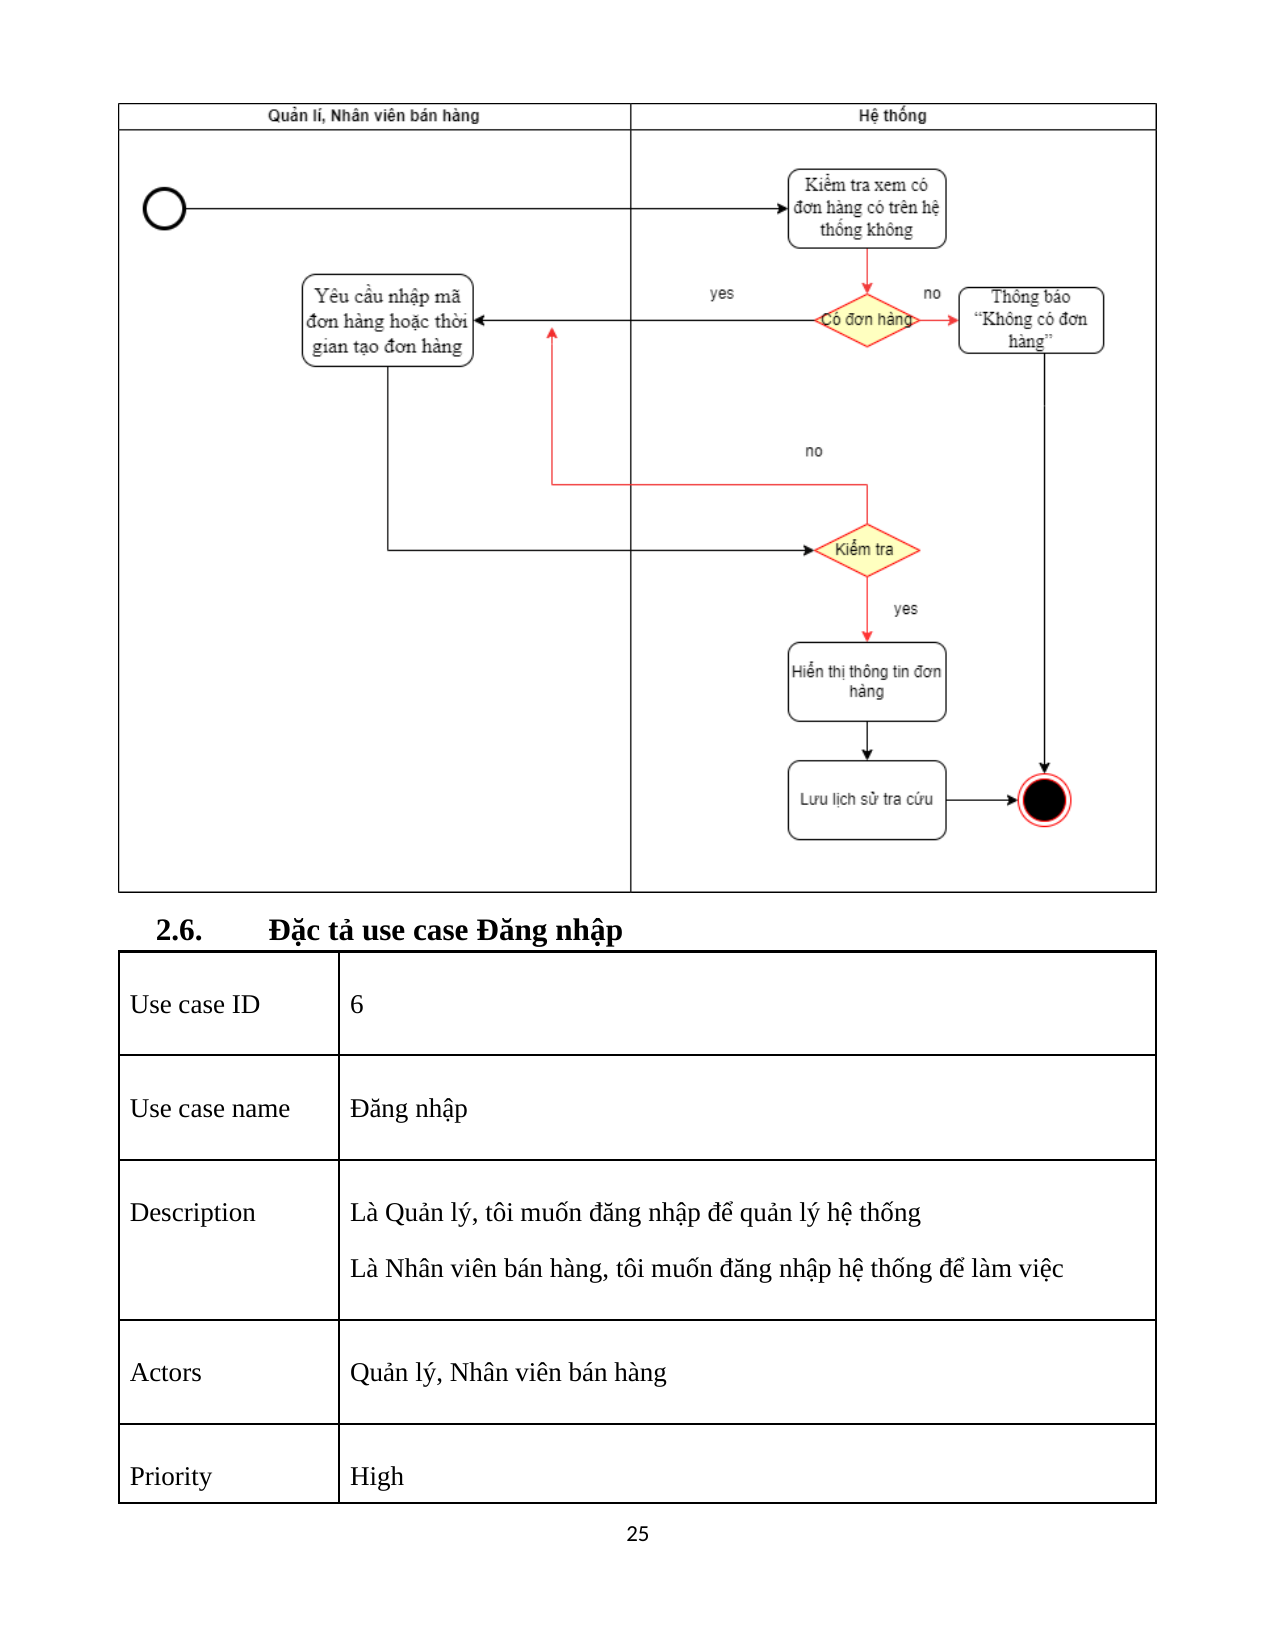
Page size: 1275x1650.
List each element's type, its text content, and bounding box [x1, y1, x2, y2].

subtitle Đặc tả use case Đăng nhập [156, 912, 1157, 947]
table_cell Description [120, 1161, 338, 1319]
table_cell High [340, 1425, 1155, 1502]
table_cell Use case name [120, 1056, 338, 1158]
table_header Use case ID [120, 953, 338, 1054]
table_header 6 [340, 953, 1155, 1054]
table_cell Là Quản lý, tôi muốn đăng nhập để quản lý hệ thống Là Nhân viên bán hàng, tôi muốn đăng nhập hệ thống để làm việc [340, 1161, 1155, 1319]
table_cell Actors [120, 1321, 338, 1423]
table_cell Quản lý, Nhân viên bán hàng [340, 1321, 1155, 1423]
table_cell Đăng nhập [340, 1056, 1155, 1158]
picture [118, 103, 1157, 893]
table_cell Priority [120, 1425, 338, 1502]
